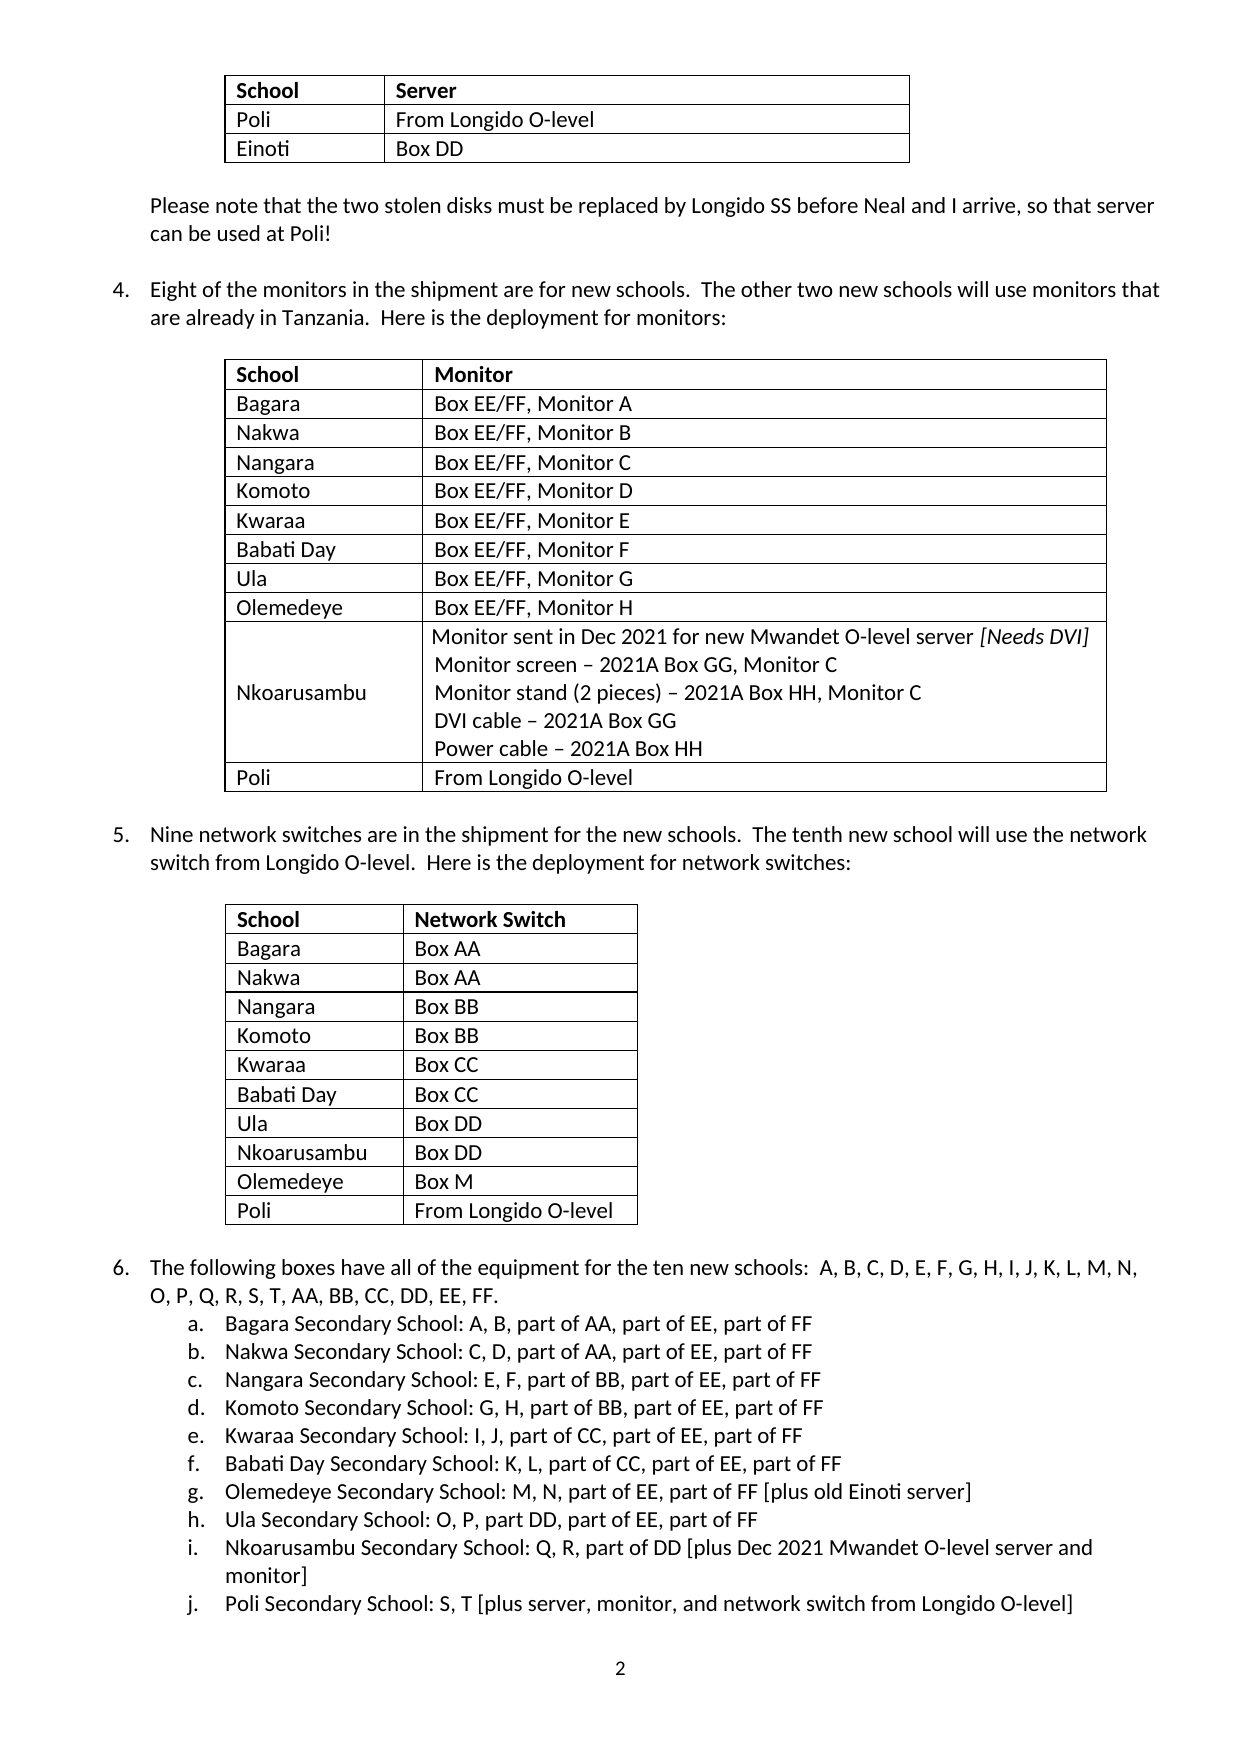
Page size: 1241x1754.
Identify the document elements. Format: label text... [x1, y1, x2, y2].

table_cell Box CC [404, 1051, 637, 1079]
table_cell Komoto [226, 1022, 403, 1049]
list Nine network switches are in the shipment for the new schools. The tenth new school will use the network switch from Longido O-level. Here is the deployment for network switches: [112, 820, 1165, 876]
table_cell Poli [226, 763, 422, 791]
table_cell Box DD [385, 134, 909, 162]
table_cell Ula [226, 1109, 403, 1137]
list Babati Day Secondary School: K, L, part of CC, part of EE, part of FF [187, 1449, 1165, 1477]
table_cell Poli [226, 1196, 403, 1224]
table_header School [226, 905, 403, 933]
list Ula Secondary School: O, P, part DD, part of EE, part of FF [187, 1505, 1165, 1533]
table_header Monitor [423, 360, 1106, 388]
list Komoto Secondary School: G, H, part of BB, part of EE, part of FF [187, 1393, 1165, 1421]
table_cell Nangara [226, 448, 422, 476]
table_cell Box EE/FF, Monitor E [423, 506, 1106, 534]
table_cell Box EE/FF, Monitor C [423, 448, 1106, 476]
table_cell Ula [226, 564, 422, 592]
table_cell Box EE/FF, Monitor B [423, 419, 1106, 447]
table_cell Monitor sent in Dec 2021 for new Mwandet O-level server [Needs DVI] Monitor screen – 2021A Box GG, Monitor C Monitor stand (2 pieces) – 2021A Box HH, Monitor C DVI cable – 2021A Box GG Power cable – 2021A Box HH [423, 622, 1106, 762]
table_cell Box AA [404, 964, 637, 991]
table_header Network Switch [404, 905, 637, 933]
table_cell Box CC [404, 1080, 637, 1108]
table_cell Kwaraa [226, 506, 422, 534]
table_cell Poli [226, 105, 384, 133]
table_cell Babati Day [226, 535, 422, 563]
table_cell Box M [404, 1167, 637, 1195]
table_cell Box EE/FF, Monitor H [423, 593, 1106, 621]
table_cell Komoto [226, 477, 422, 505]
list Eight of the monitors in the shipment are for new schools. The other two new schools will use monitors that are already in Tanzania. Here is the deployment for monitors: [112, 275, 1165, 331]
table_cell Box BB [404, 1022, 637, 1049]
table_header Server [385, 76, 909, 104]
table_cell Box BB [404, 993, 637, 1021]
table_header School [226, 76, 384, 104]
table_cell From Longido O-level [423, 763, 1106, 791]
table_cell Kwaraa [226, 1051, 403, 1079]
text Please note that the two stolen disks must be replaced by Longido SS before Neal and I arrive, so that server can be used at Poli! [150, 191, 1165, 247]
table_cell Nakwa [226, 964, 403, 991]
list Nakwa Secondary School: C, D, part of AA, part of EE, part of FF [187, 1337, 1165, 1365]
table_cell From Longido O-level [404, 1196, 637, 1224]
list Poli Secondary School: S, T [plus server, monitor, and network switch from Longido O-level] [187, 1589, 1165, 1617]
table_cell Nkoarusambu [226, 622, 422, 762]
table_cell Nkoarusambu [226, 1138, 403, 1166]
table_cell Babati Day [226, 1080, 403, 1108]
table_cell Bagara [226, 390, 422, 417]
table_cell Box EE/FF, Monitor D [423, 477, 1106, 505]
table_cell Olemedeye [226, 1167, 403, 1195]
list Bagara Secondary School: A, B, part of AA, part of EE, part of FF [187, 1309, 1165, 1337]
list Olemedeye Secondary School: M, N, part of EE, part of FF [plus old Einoti server] [187, 1477, 1165, 1505]
table_cell Box EE/FF, Monitor A [423, 390, 1106, 417]
table_cell Box EE/FF, Monitor F [423, 535, 1106, 563]
table_cell Box DD [404, 1138, 637, 1166]
table_cell Olemedeye [226, 593, 422, 621]
list Kwaraa Secondary School: I, J, part of CC, part of EE, part of FF [187, 1421, 1165, 1449]
table_cell From Longido O-level [385, 105, 909, 133]
table_cell Box AA [404, 934, 637, 962]
table_header School [226, 360, 422, 388]
table_cell Bagara [226, 934, 403, 962]
table_cell Nakwa [226, 419, 422, 447]
list The following boxes have all of the equipment for the ten new schools: A, B, C, D, E, F, G, H, I, J, K, L, M, N, O, P, Q, R, S, T, AA, BB, CC, DD, EE, FF. [112, 1253, 1165, 1309]
table_cell Einoti [226, 134, 384, 162]
table_cell Nangara [226, 993, 403, 1021]
table_cell Box EE/FF, Monitor G [423, 564, 1106, 592]
list Nkoarusambu Secondary School: Q, R, part of DD [plus Dec 2021 Mwandet O-level server and monitor] [187, 1533, 1165, 1589]
table_cell Box DD [404, 1109, 637, 1137]
list Nangara Secondary School: E, F, part of BB, part of EE, part of FF [187, 1365, 1165, 1393]
